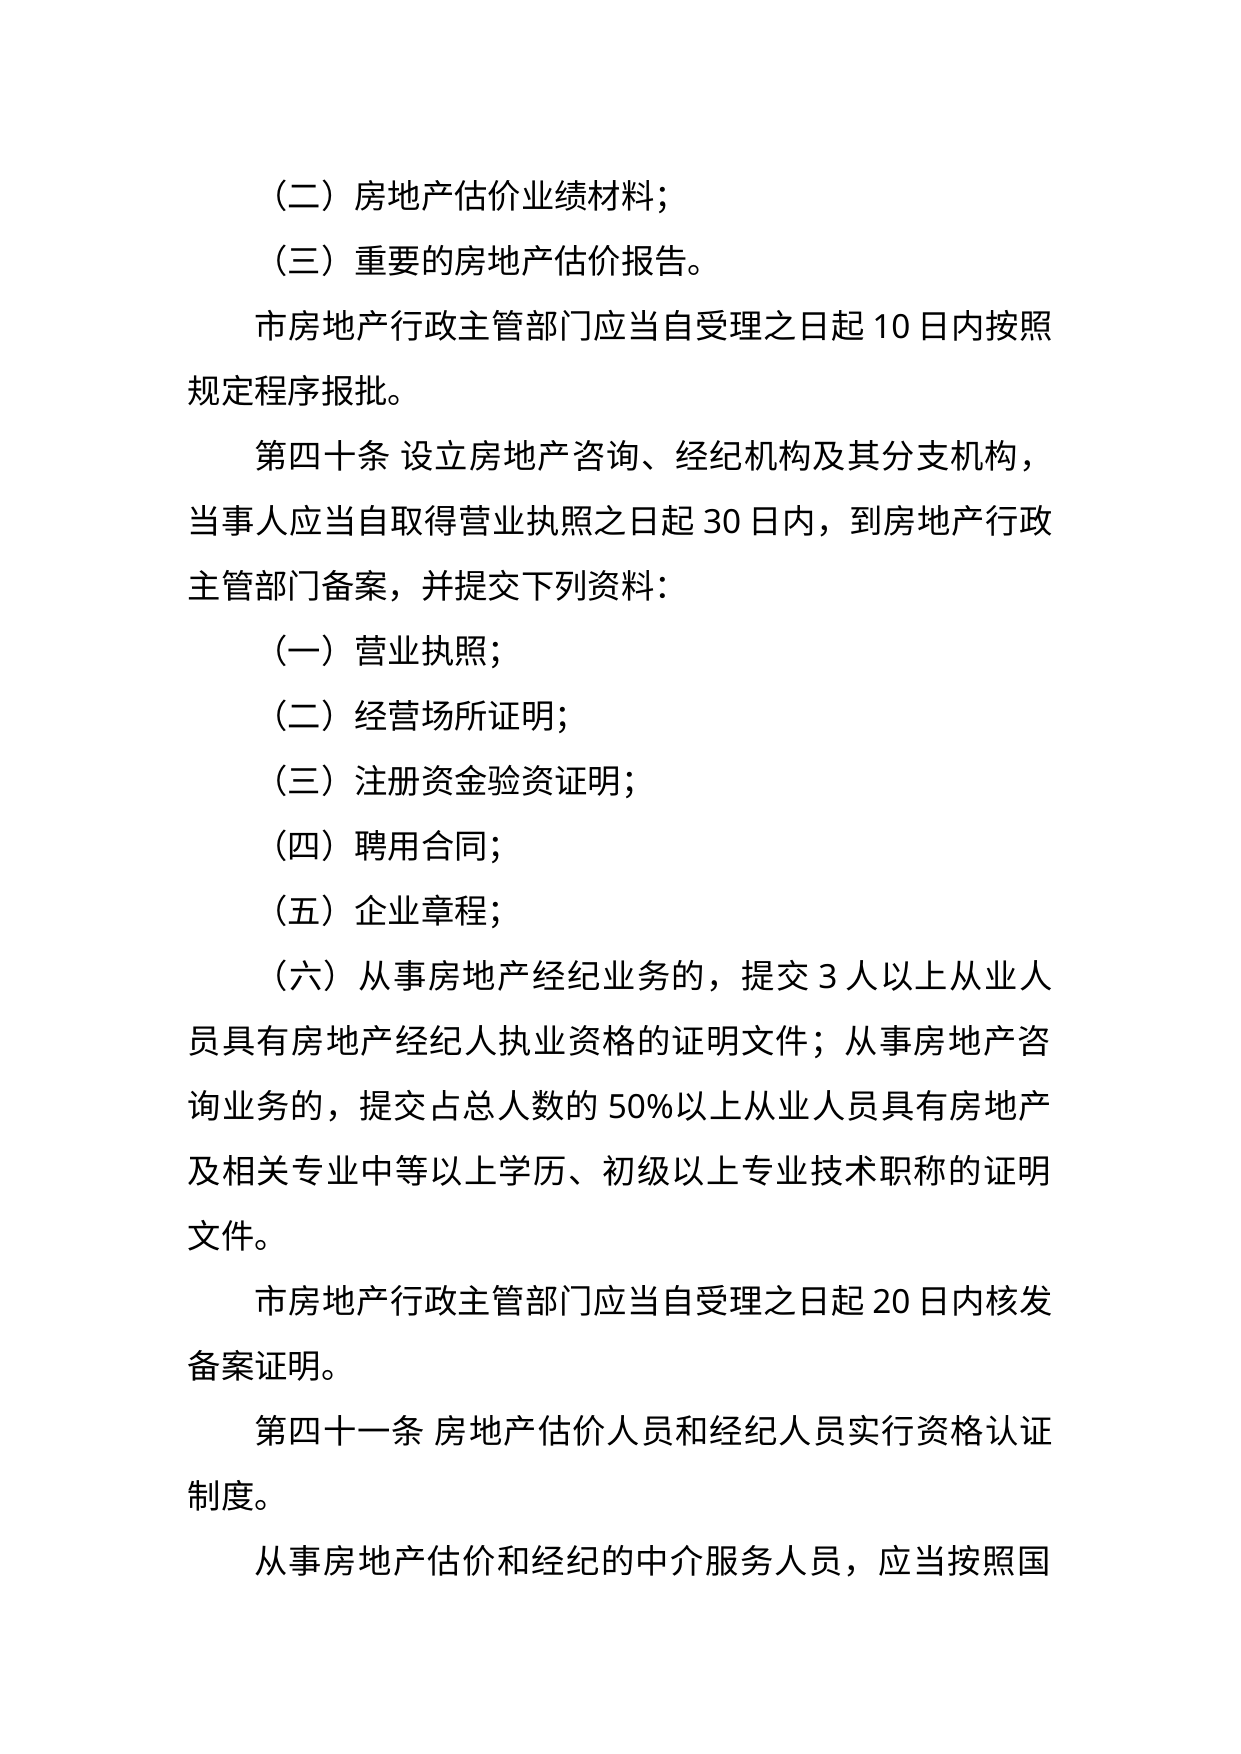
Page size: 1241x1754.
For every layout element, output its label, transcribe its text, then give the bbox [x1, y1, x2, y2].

text （四）聘用合同； [187, 812, 1053, 877]
text （二）房地产估价业绩材料； [187, 162, 1053, 227]
text 第四十一条 房地产估价人员和经纪人员实行资格认证制度。 [187, 1397, 1053, 1527]
text （三）重要的房地产估价报告。 [187, 227, 1053, 292]
text （二）经营场所证明； [187, 682, 1053, 747]
text 第四十条 设立房地产咨询、经纪机构及其分支机构，当事人应当自取得营业执照之日起30日内，到房地产行政主管部门备案，并提交下列资料： [187, 422, 1053, 617]
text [187, 1527, 1053, 1592]
text （五）企业章程； [187, 877, 1053, 942]
text 市房地产行政主管部门应当自受理之日起10日内按照规定程序报批。 [187, 292, 1053, 422]
text （一）营业执照； [187, 617, 1053, 682]
text 市房地产行政主管部门应当自受理之日起20日内核发备案证明。 [187, 1267, 1053, 1397]
text （六）从事房地产经纪业务的，提交3人以上从业人员具有房地产经纪人执业资格的证明文件；从事房地产咨询业务的，提交占总人数的50%以上从业人员具有房地产及相关专业中等以上学历、初级以上专业技术职称的证明文件。 [187, 942, 1053, 1267]
text （三）注册资金验资证明； [187, 747, 1053, 812]
